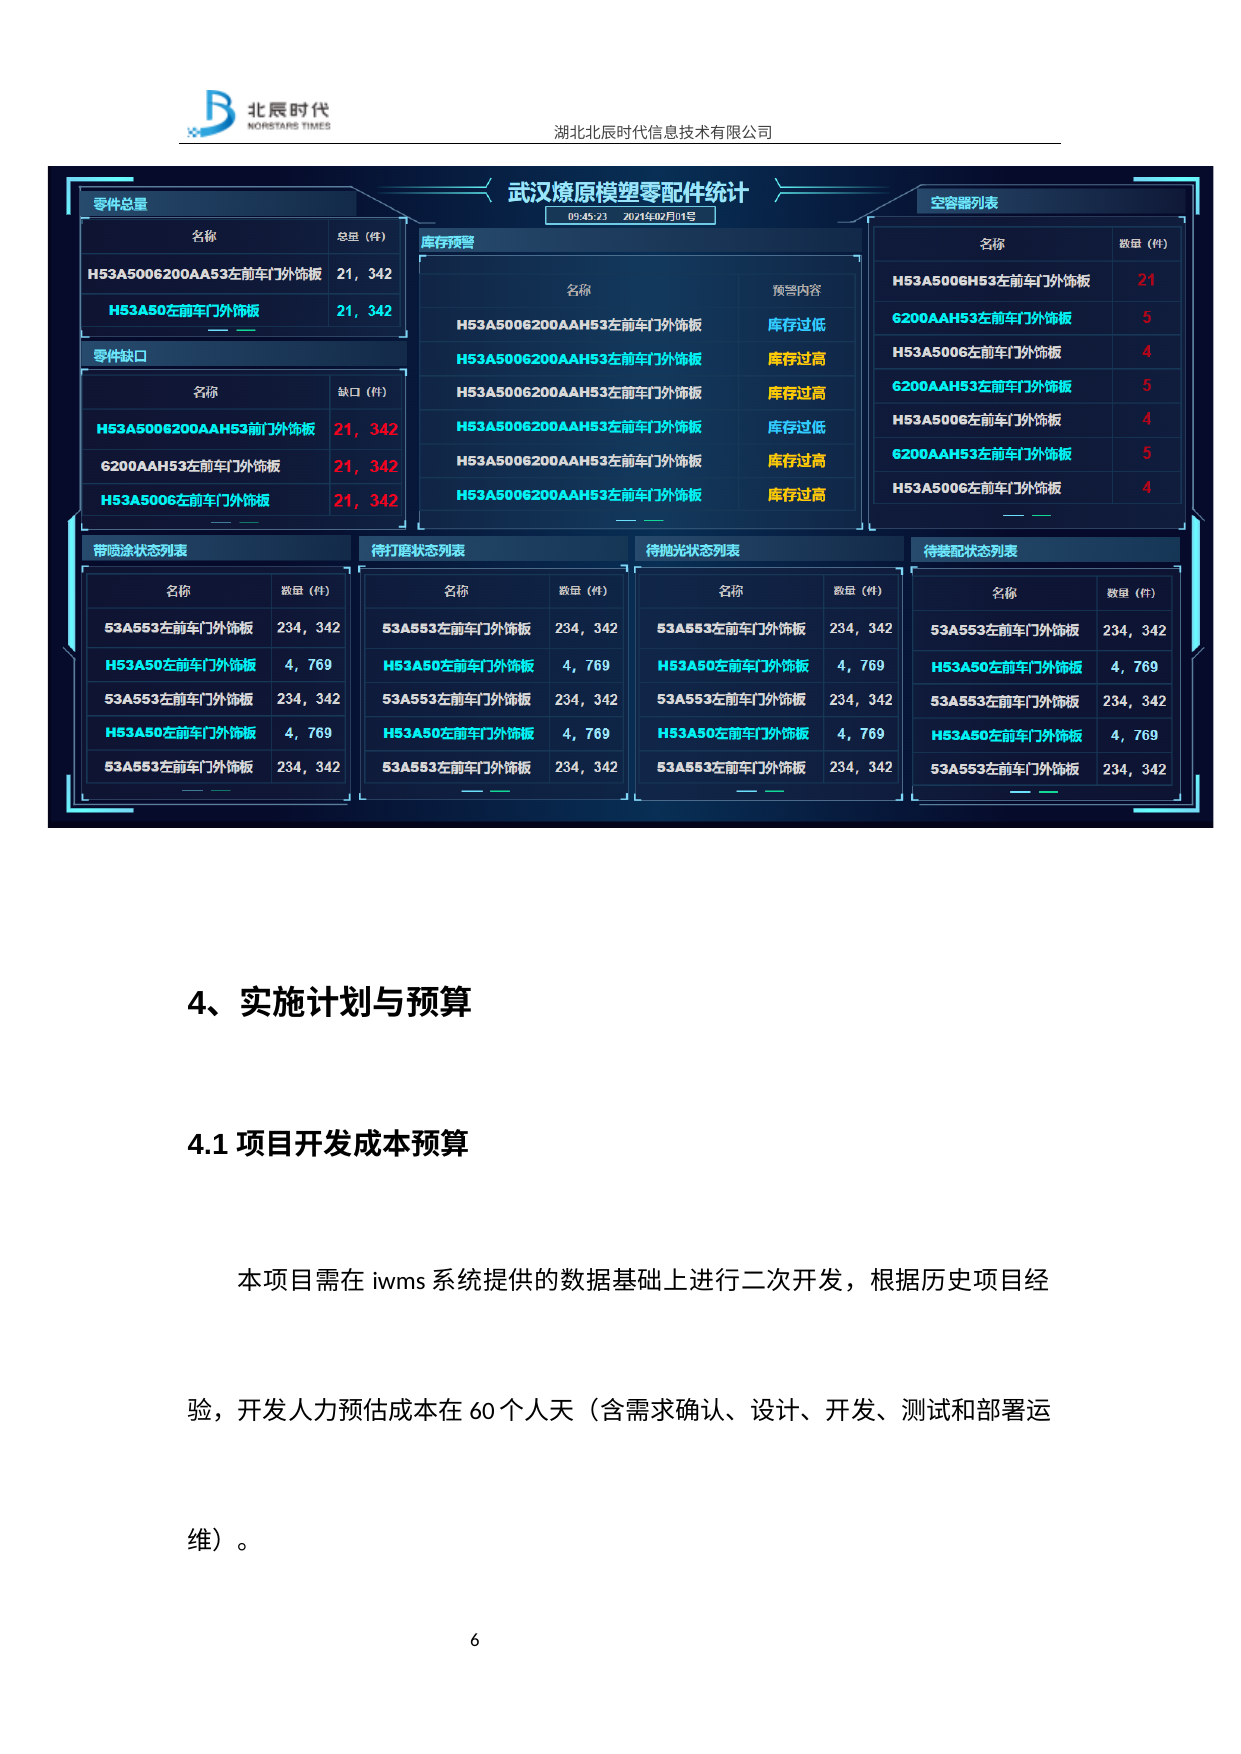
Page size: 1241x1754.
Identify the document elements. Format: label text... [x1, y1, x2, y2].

subtitle 4.1 项目开发成本预算 [187, 1109, 1053, 1174]
picture [47, 166, 1214, 828]
picture [187, 90, 332, 139]
text 本项目需在iwms系统提供的数据基础上进行二次开发，根据历史项目经验，开发人力预估成本在60个人天（含需求确认、设计、开发、测试和部署运维）。 [187, 1247, 1053, 1572]
subtitle 4、实施计划与预算 [187, 967, 1053, 1032]
